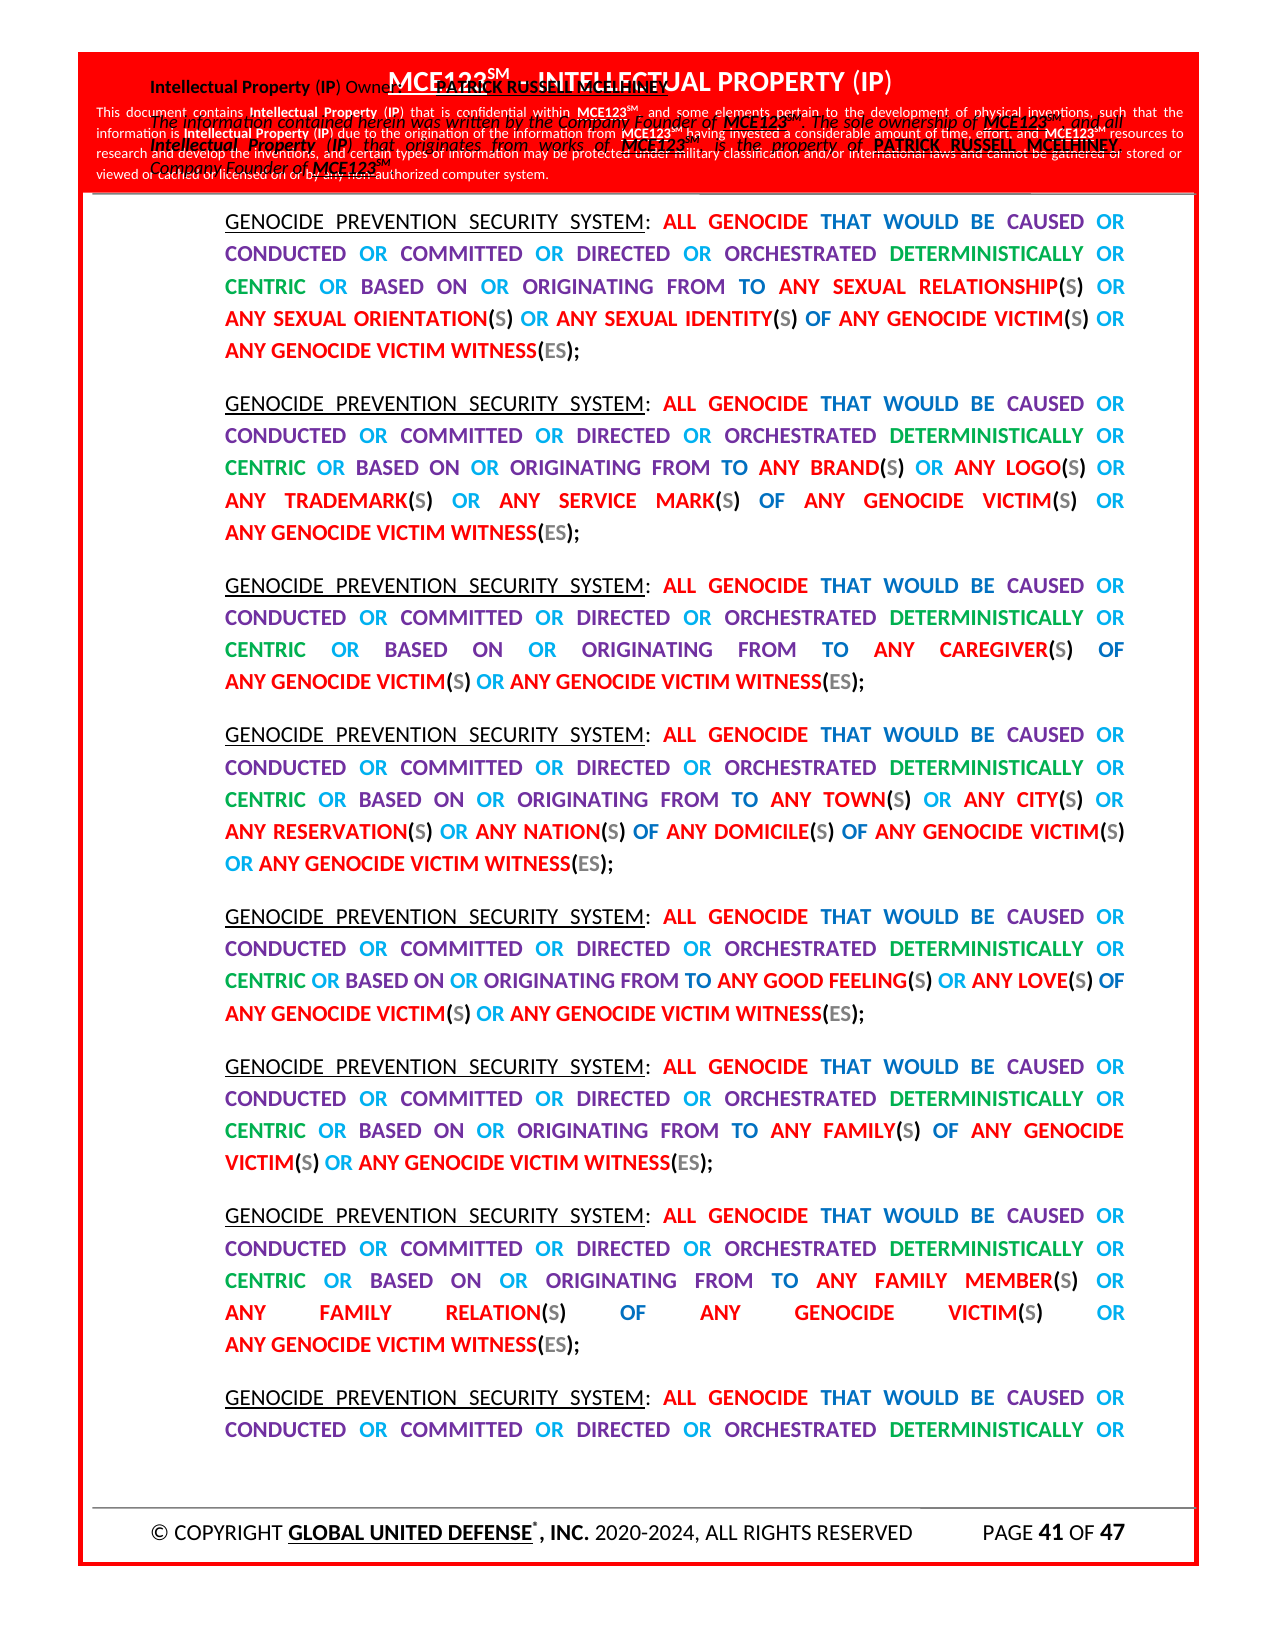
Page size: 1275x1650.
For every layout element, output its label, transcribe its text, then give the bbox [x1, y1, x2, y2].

text GENOCIDE PREVENTION SECURITY SYSTEM: ALL GENOCIDE THAT WOULD BE CAUSED OR CONDUCTED OR COMMITTED OR DIRECTED OR ORCHESTRATED DETERMINISTICALLY OR CENTRIC OR BASED ON OR ORIGINATING FROM TO ANY FAMILY(S) OF ANY GENOCIDE VICTIM(S) OR ANY GENOCIDE VICTIM WITNESS(ES); [225, 1052, 1125, 1176]
text GENOCIDE PREVENTION SECURITY SYSTEM: ALL GENOCIDE THAT WOULD BE CAUSED OR CONDUCTED OR COMMITTED OR DIRECTED OR ORCHESTRATED DETERMINISTICALLY OR CENTRIC OR BASED ON OR ORIGINATING FROM TO ANY TOWN(S) OR ANY CITY(S) OR ANY RESERVATION(S) OR ANY NATION(S) OF ANY DOMICILE(S) OF ANY GENOCIDE VICTIM(S) OR ANY GENOCIDE VICTIM WITNESS(ES); [225, 721, 1125, 877]
text GENOCIDE PREVENTION SECURITY SYSTEM: ALL GENOCIDE THAT WOULD BE CAUSED OR CONDUCTED OR COMMITTED OR DIRECTED OR ORCHESTRATED DETERMINISTICALLY OR CENTRIC OR BASED ON OR ORIGINATING FROM TO ANY CAREGIVER(S) OF ANY GENOCIDE VICTIM(S) OR ANY GENOCIDE VICTIM WITNESS(ES); [225, 571, 1125, 696]
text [225, 1383, 1125, 1443]
text GENOCIDE PREVENTION SECURITY SYSTEM: ALL GENOCIDE THAT WOULD BE CAUSED OR CONDUCTED OR COMMITTED OR DIRECTED OR ORCHESTRATED DETERMINISTICALLY OR CENTRIC OR BASED ON OR ORIGINATING FROM TO ANY SEXUAL RELATIONSHIP(S) OR ANY SEXUAL ORIENTATION(S) OR ANY SEXUAL IDENTITY(S) OF ANY GENOCIDE VICTIM(S) OR ANY GENOCIDE VICTIM WITNESS(ES); [225, 207, 1125, 364]
text GENOCIDE PREVENTION SECURITY SYSTEM: ALL GENOCIDE THAT WOULD BE CAUSED OR CONDUCTED OR COMMITTED OR DIRECTED OR ORCHESTRATED DETERMINISTICALLY OR CENTRIC OR BASED ON OR ORIGINATING FROM TO ANY GOOD FEELING(S) OR ANY LOVE(S) OF ANY GENOCIDE VICTIM(S) OR ANY GENOCIDE VICTIM WITNESS(ES); [225, 902, 1125, 1027]
text GENOCIDE PREVENTION SECURITY SYSTEM: ALL GENOCIDE THAT WOULD BE CAUSED OR CONDUCTED OR COMMITTED OR DIRECTED OR ORCHESTRATED DETERMINISTICALLY OR CENTRIC OR BASED ON OR ORIGINATING FROM TO ANY FAMILY MEMBER(S) OR ANY FAMILY RELATION(S) OF ANY GENOCIDE VICTIM(S) OR ANY GENOCIDE VICTIM WITNESS(ES); [225, 1201, 1125, 1358]
text GENOCIDE PREVENTION SECURITY SYSTEM: ALL GENOCIDE THAT WOULD BE CAUSED OR CONDUCTED OR COMMITTED OR DIRECTED OR ORCHESTRATED DETERMINISTICALLY OR CENTRIC OR BASED ON OR ORIGINATING FROM TO ANY BRAND(S) OR ANY LOGO(S) OR ANY TRADEMARK(S) OR ANY SERVICE MARK(S) OF ANY GENOCIDE VICTIM(S) OR ANY GENOCIDE VICTIM WITNESS(ES); [225, 389, 1125, 546]
